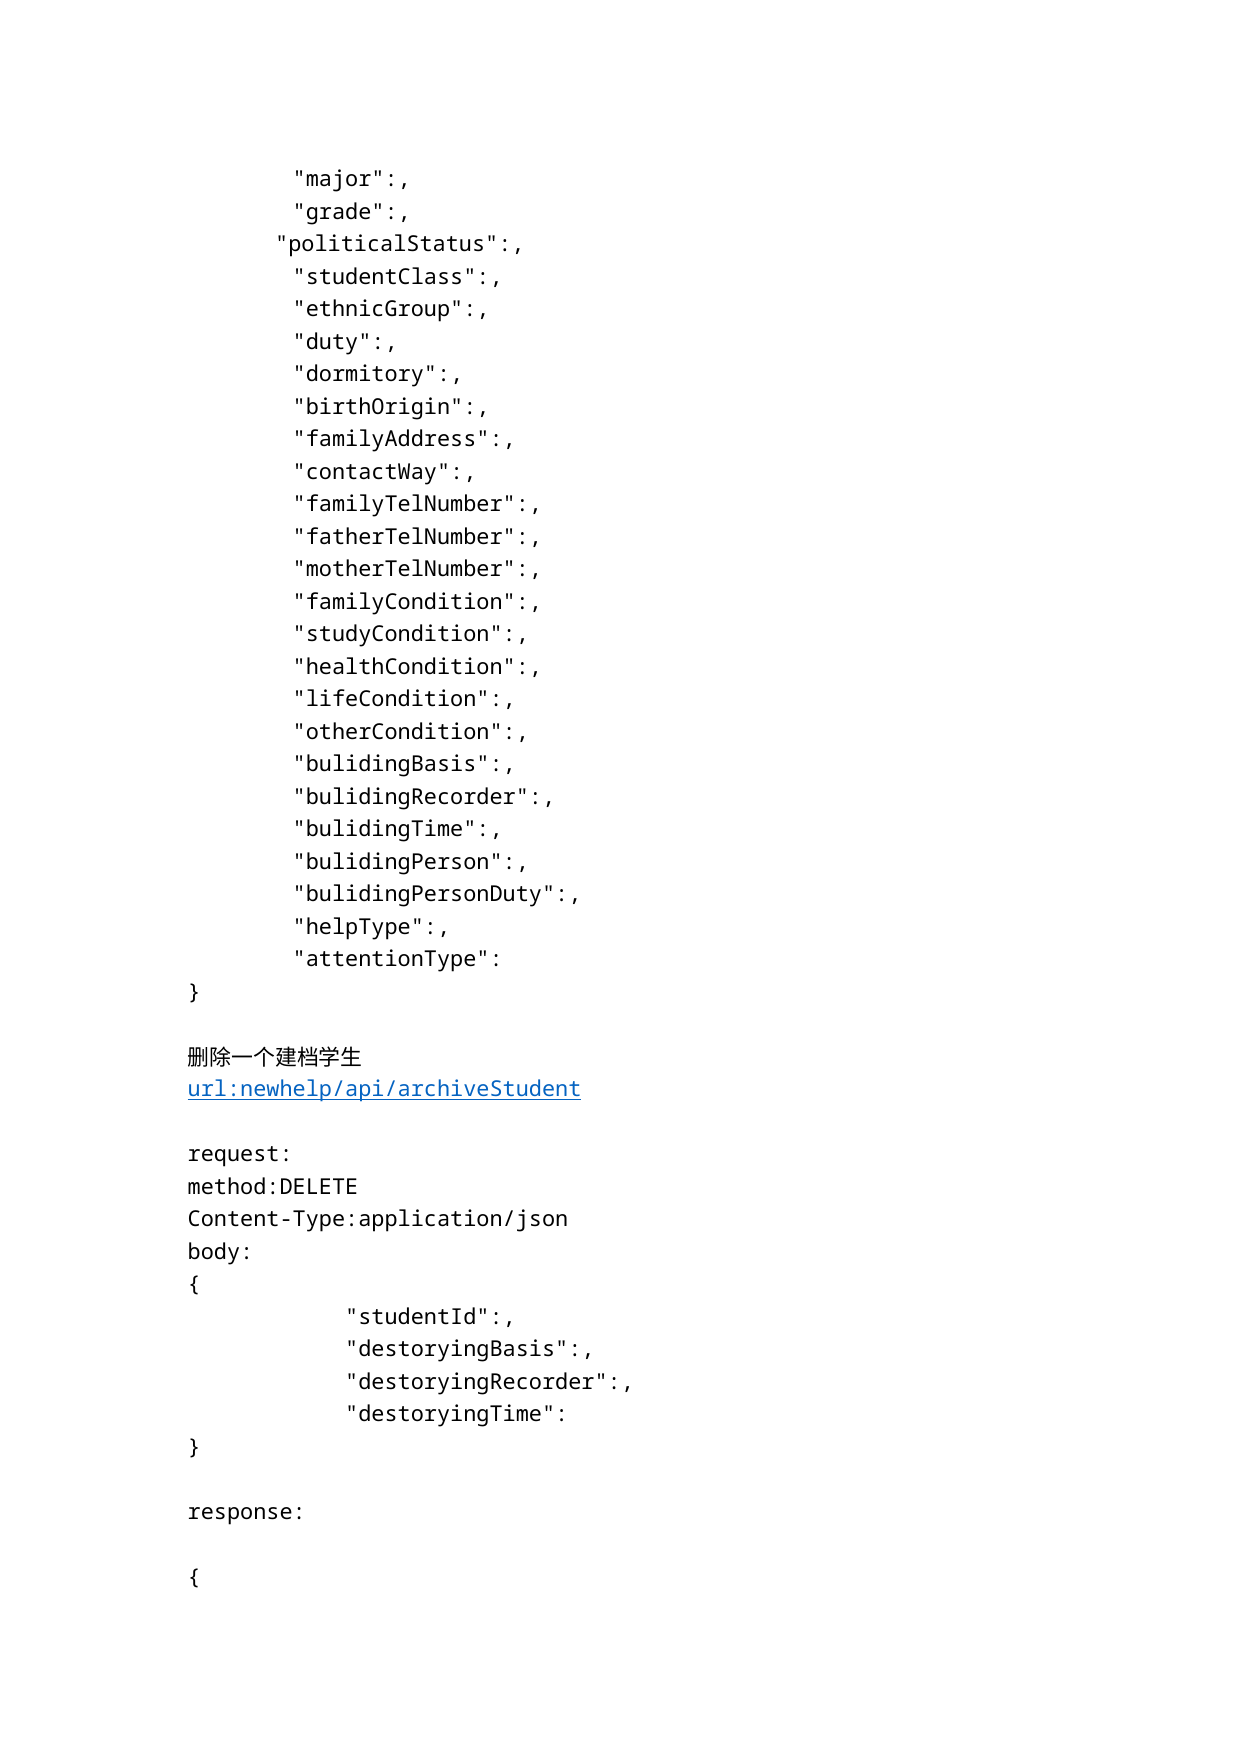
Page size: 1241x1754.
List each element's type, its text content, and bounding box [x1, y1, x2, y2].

text { [187, 1267, 1053, 1299]
text response: [187, 1494, 1053, 1527]
text url:newhelp/api/archiveStudent [187, 1072, 1053, 1104]
text "bulidingPersonDuty":, [187, 877, 1053, 909]
text } [187, 974, 1053, 1007]
text body: [187, 1234, 1053, 1267]
text "duty":, [187, 324, 1053, 357]
text "contactWay":, [187, 454, 1053, 487]
text "ethnicGroup":, [187, 292, 1053, 324]
text "destoryingBasis":, [187, 1332, 1053, 1364]
text "otherCondition":, [187, 714, 1053, 747]
text method:DELETE [187, 1169, 1053, 1202]
text "studentId":, [187, 1299, 1053, 1332]
text "motherTelNumber":, [187, 552, 1053, 584]
text "familyCondition":, [187, 584, 1053, 617]
text "bulidingPerson":, [187, 844, 1053, 877]
text "helpType":, [187, 909, 1053, 942]
text "healthCondition":, [187, 649, 1053, 682]
text "lifeCondition":, [187, 682, 1053, 714]
text 删除一个建档学生 [187, 1039, 1053, 1072]
text "bulidingBasis":, [187, 747, 1053, 779]
text "familyTelNumber":, [187, 487, 1053, 519]
text "attentionType": [187, 942, 1053, 974]
text "studentClass":, [187, 259, 1053, 292]
text "grade":, [187, 194, 1053, 227]
text } [187, 1429, 1053, 1462]
text request: [187, 1137, 1053, 1169]
text "destoryingTime": [187, 1397, 1053, 1429]
text "destoryingRecorder":, [187, 1364, 1053, 1397]
text "bulidingRecorder":, [187, 779, 1053, 812]
text "studyCondition":, [187, 617, 1053, 649]
text "birthOrigin":, [187, 389, 1053, 422]
text "major":, [187, 162, 1053, 194]
text "familyAddress":, [187, 422, 1053, 454]
text "dormitory":, [187, 357, 1053, 389]
text "bulidingTime":, [187, 812, 1053, 844]
text { [187, 1559, 1053, 1592]
text "politicalStatus":, [231, 227, 1053, 259]
text Content-Type:application/json [187, 1202, 1053, 1234]
text "fatherTelNumber":, [187, 519, 1053, 552]
